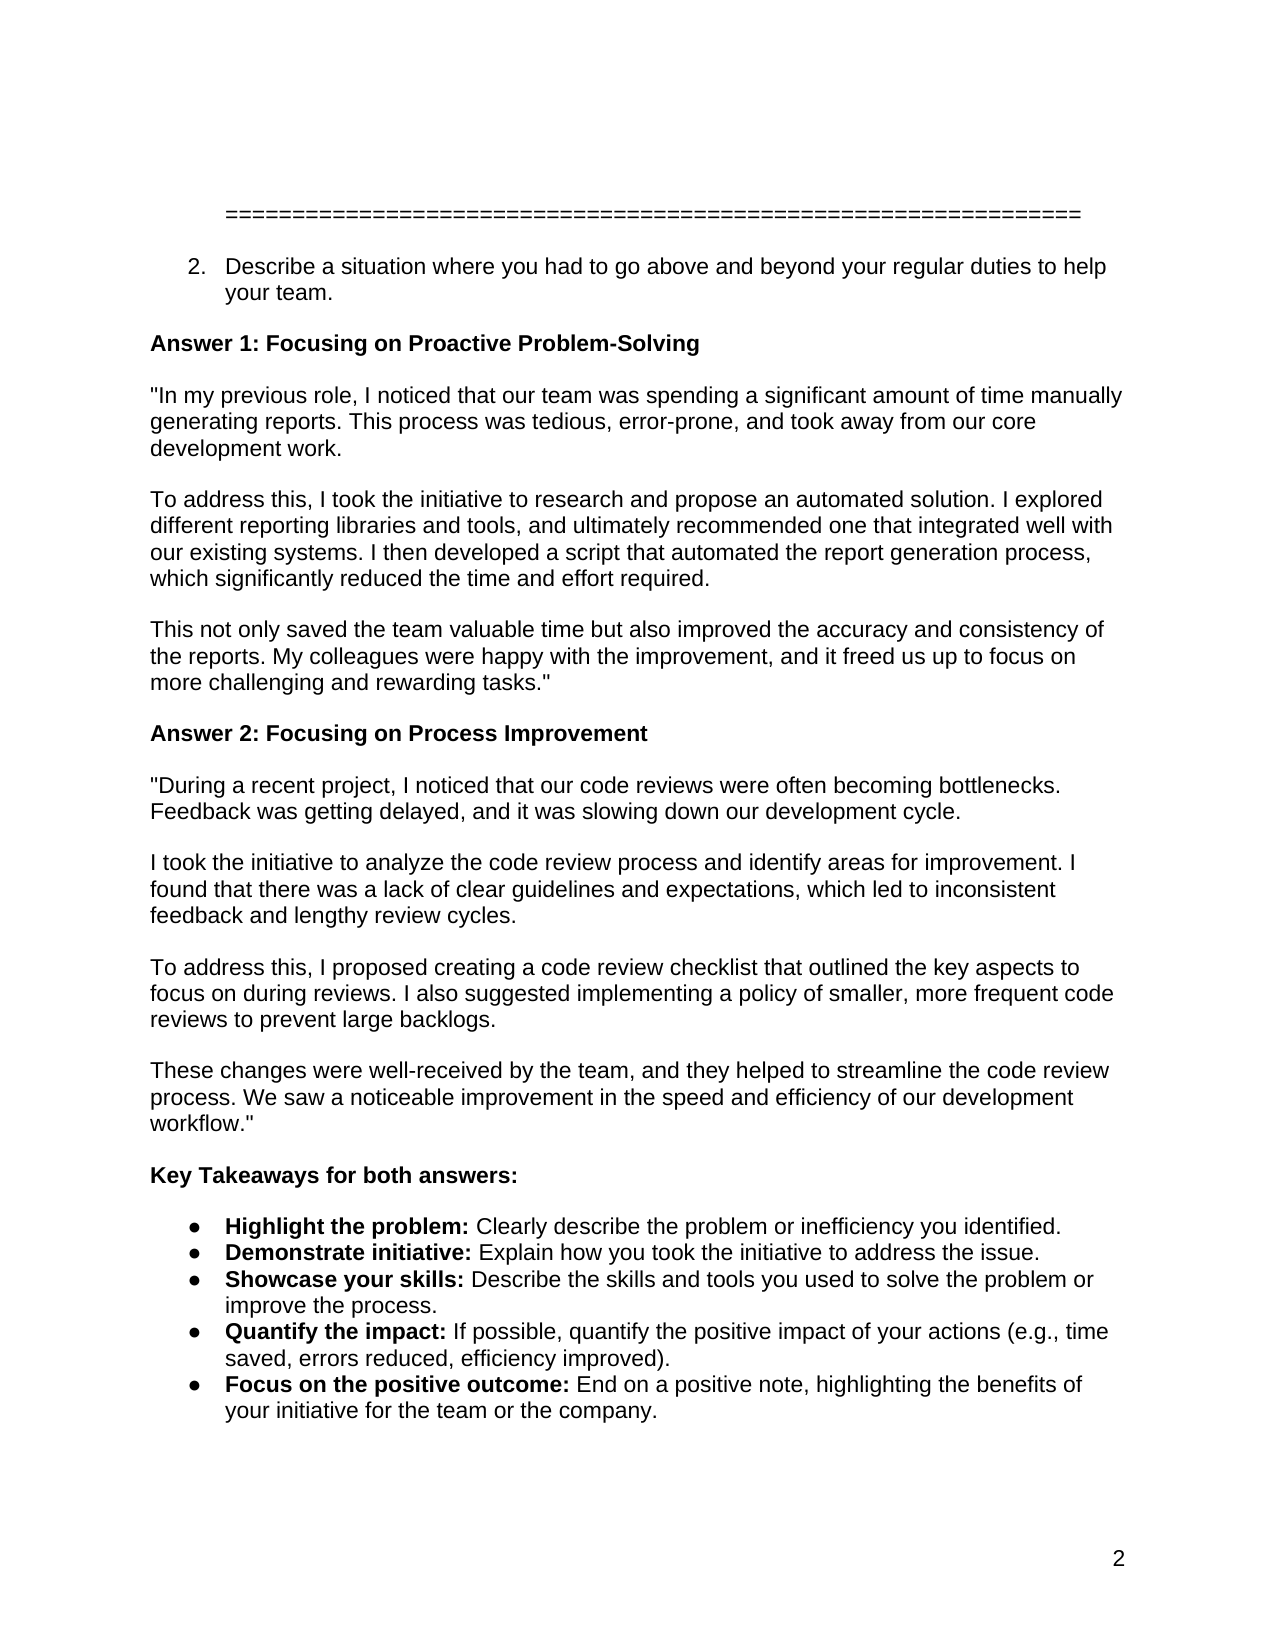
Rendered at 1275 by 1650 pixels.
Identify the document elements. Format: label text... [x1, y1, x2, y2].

text Answer 2: Focusing on Process Improvement [150, 720, 1125, 747]
text To address this, I proposed creating a code review checklist that outlined the key aspects to focus on during reviews. I also suggested implementing a policy of smaller, more frequent code reviews to prevent large backlogs. [150, 953, 1125, 1032]
list Describe a situation where you had to go above and beyond your regular duties to help your team. [187, 253, 1125, 305]
list Highlight the problem: Clearly describe the problem or inefficiency you identified. [187, 1213, 1125, 1239]
text To address this, I took the initiative to research and propose an automated solution. I explored different reporting libraries and tools, and ultimately recommended one that integrated well with our existing systems. I then developed a script that automated the report generation process, which significantly reduced the time and effort required. [150, 486, 1125, 591]
list Showcase your skills: Describe the skills and tools you used to solve the problem or improve the process. [187, 1266, 1125, 1318]
text ================================================================ [225, 201, 1125, 228]
list Demonstrate initiative: Explain how you took the initiative to address the issue. [187, 1239, 1125, 1266]
list Quantify the impact: If possible, quantify the positive impact of your actions (e.g., time saved, errors reduced, efficiency improved). [187, 1318, 1125, 1371]
text These changes were well-received by the team, and they helped to streamline the code review process. We saw a noticeable improvement in the speed and efficiency of our development workflow." [150, 1057, 1125, 1137]
text I took the initiative to analyze the code review process and identify areas for improvement. I found that there was a lack of clear guidelines and expectations, which led to inconsistent feedback and lengthy review cycles. [150, 849, 1125, 928]
text "In my previous role, I noticed that our team was spending a significant amount of time manually generating reports. This process was tedious, error-prone, and took away from our core development work. [150, 382, 1125, 461]
text Key Takeaways for both answers: [150, 1162, 1125, 1188]
text Answer 1: Focusing on Proactive Problem-Solving [150, 330, 1125, 357]
list Focus on the positive outcome: End on a positive note, highlighting the benefits of your initiative for the team or the company. [187, 1371, 1125, 1424]
text This not only saved the team valuable time but also improved the accuracy and consistency of the reports. My colleagues were happy with the improvement, and it freed us up to focus on more challenging and rewarding tasks." [150, 616, 1125, 695]
text "During a recent project, I noticed that our code reviews were often becoming bottlenecks. Feedback was getting delayed, and it was slowing down our development cycle. [150, 772, 1125, 824]
